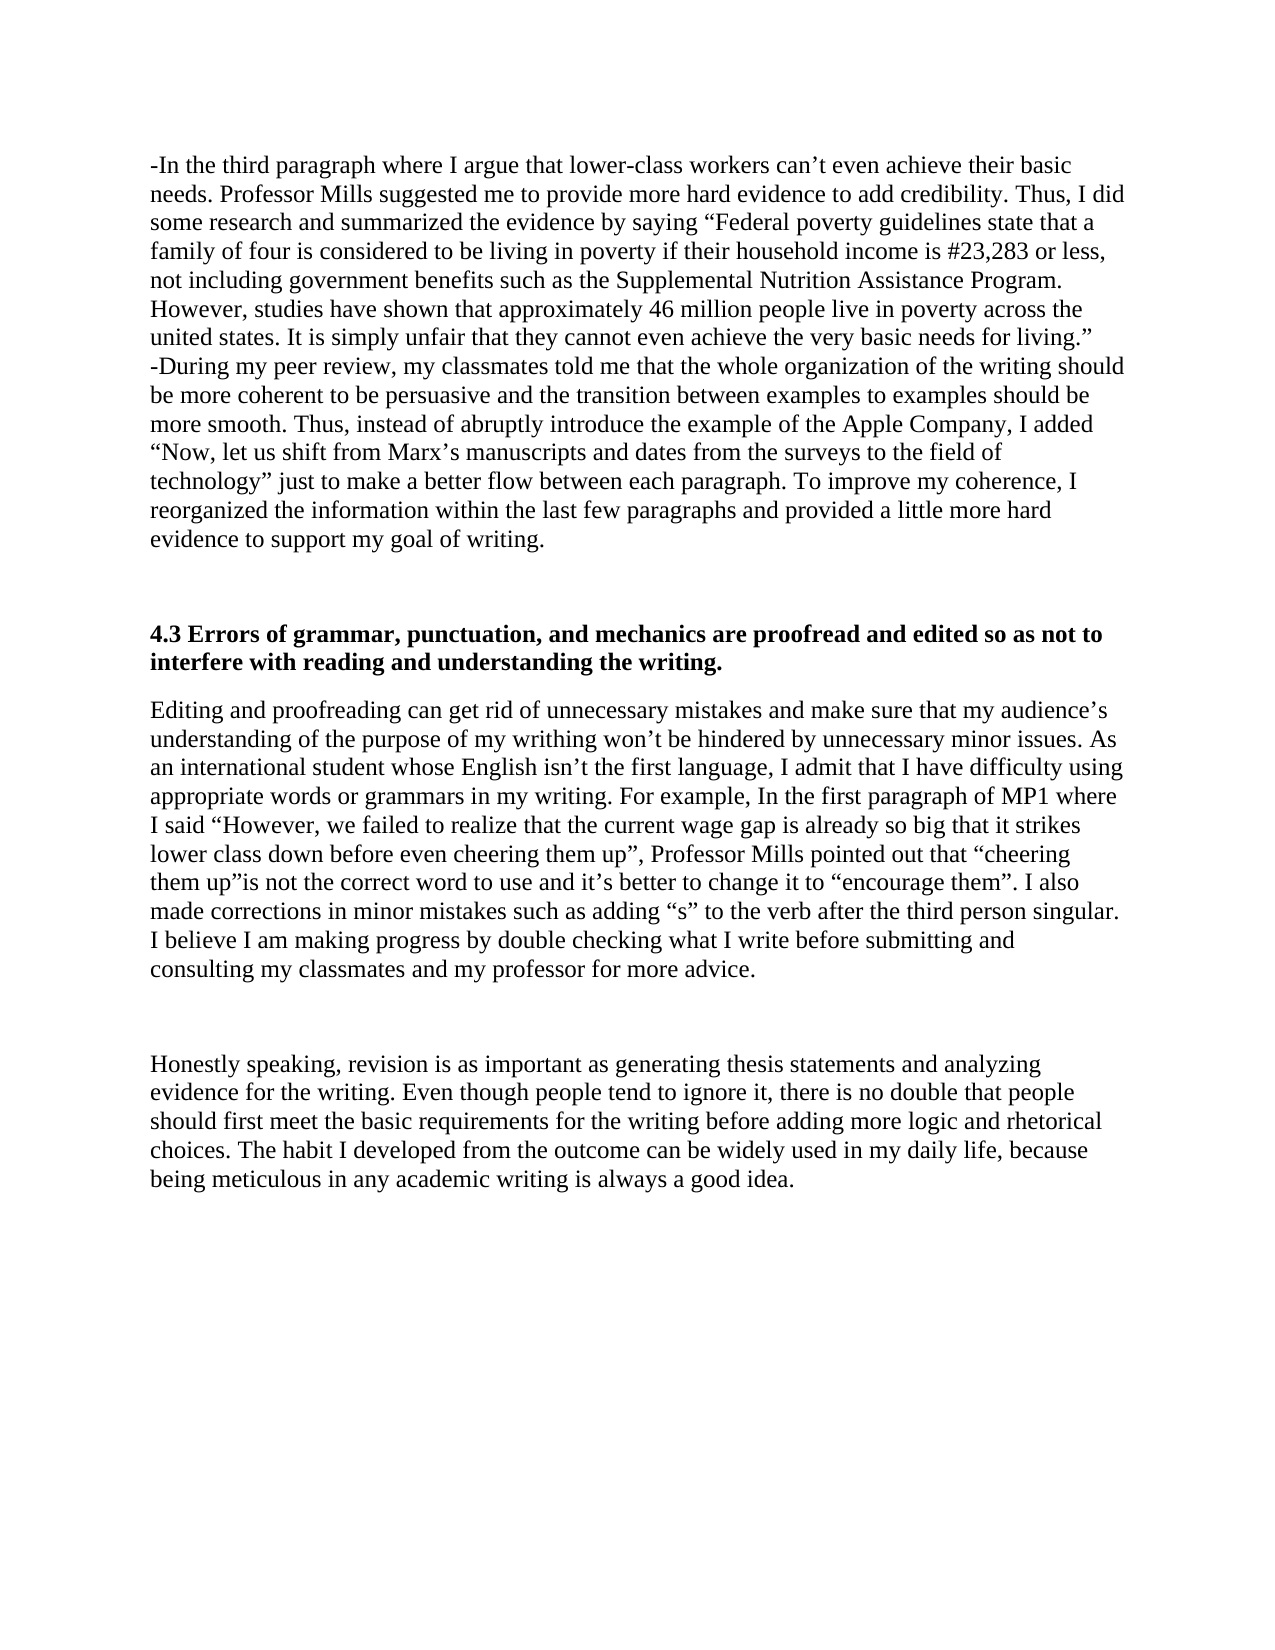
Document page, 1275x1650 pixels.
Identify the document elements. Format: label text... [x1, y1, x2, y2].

text -In the third paragraph where I argue that lower-class workers can’t even achieve their basic needs. Professor Mills suggested me to provide more hard evidence to add credibility. Thus, I did some research and summarized the evidence by saying “Federal poverty guidelines state that a family of four is considered to be living in poverty if their household income is #23,283 or less, not including government benefits such as the Supplemental Nutrition Assistance Program. However, studies have shown that approximately 46 million people live in poverty across the united states. It is simply unfair that they cannot even achieve the very basic needs for living.” [150, 150, 1125, 351]
text -During my peer review, my classmates told me that the whole organization of the writing should be more coherent to be persuasive and the transition between examples to examples should be more smooth. Thus, instead of abruptly introduce the example of the Apple Company, I added “Now, let us shift from Marx’s manuscripts and dates from the surveys to the field of technology” just to make a better flow between each paragraph. To improve my coherence, I reorganized the information within the last few paragraphs and provided a little more hard evidence to support my goal of writing. [150, 351, 1125, 552]
text Editing and proofreading can get rid of unnecessary mistakes and make sure that my audience’s understanding of the purpose of my writhing won’t be hindered by unnecessary minor issues. As an international student whose English isn’t the first language, I admit that I have difficulty using appropriate words or grammars in my writing. For example, In the first paragraph of MP1 where I said “However, we failed to realize that the current wage gap is already so big that it strikes lower class down before even cheering them up”, Professor Mills pointed out that “cheering them up”is not the correct word to use and it’s better to change it to “encourage them”. I also made corrections in minor mistakes such as adding “s” to the verb after the third person singular. I believe I am making progress by double checking what I write before submitting and consulting my classmates and my professor for more advice. [150, 695, 1125, 982]
text Honestly speaking, revision is as important as generating thesis statements and analyzing evidence for the writing. Even though people tend to ignore it, there is no double that people should first meet the basic requirements for the writing before adding more logic and rhetorical choices. The habit I developed from the outcome can be widely used in my daily life, because being meticulous in any academic writing is always a good idea. [150, 1049, 1125, 1192]
text 4.3 Errors of grammar, punctuation, and mechanics are proofread and edited so as not to interfere with reading and understanding the writing. [150, 619, 1125, 676]
